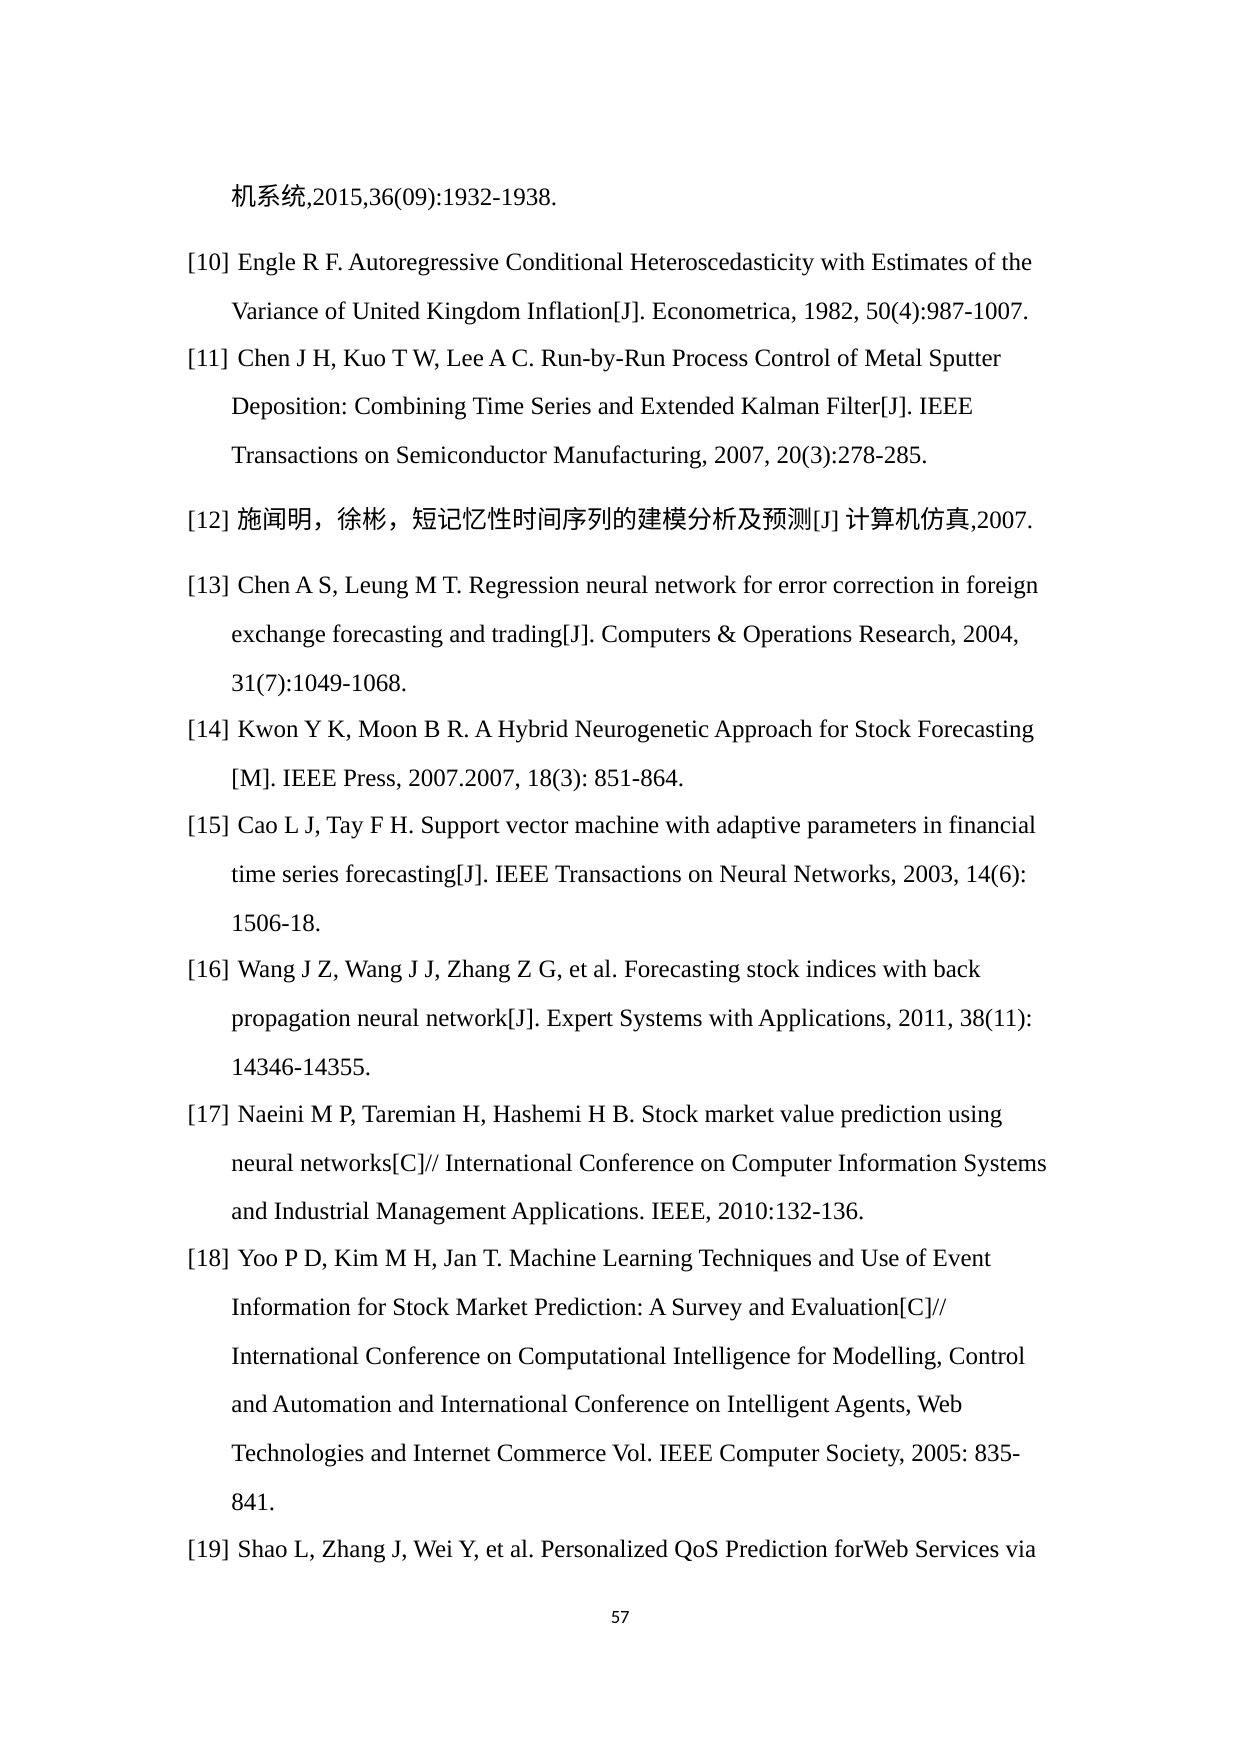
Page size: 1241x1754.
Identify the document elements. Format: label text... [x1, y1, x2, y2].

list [187, 162, 1053, 227]
list Wang J Z, Wang J J, Zhang Z G, et al. Forecasting stock indices with back propagation neural network[J]. Expert Systems with Applications, 2011, 38(11): 14346-14355. [187, 953, 1053, 1083]
list Yoo P D, Kim M H, Jan T. Machine Learning Techniques and Use of Event Information for Stock Market Prediction: A Survey and Evaluation[C]// International Conference on Computational Intelligence for Modelling, Control and Automation and International Conference on Intelligent Agents, Web Technologies and Internet Commerce Vol. IEEE Computer Society, 2005: 835-841. [187, 1241, 1053, 1518]
list Chen J H, Kuo T W, Lee A C. Run-by-Run Process Control of Metal Sputter Deposition: Combining Time Series and Extended Kalman Filter[J]. IEEE Transactions on Semiconductor Manufacturing, 2007, 20(3):278-285. [187, 341, 1053, 471]
list Naeini M P, Taremian H, Hashemi H B. Stock market value prediction using neural networks[C]// International Conference on Computer Information Systems and Industrial Management Applications. IEEE, 2010:132-136. [187, 1097, 1053, 1227]
list 施闻明，徐彬，短记忆性时间序列的建模分析及预测[J] 计算机仿真,2007. [187, 485, 1053, 550]
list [187, 1532, 1053, 1564]
list Cao L J, Tay F H. Support vector machine with adaptive parameters in financial time series forecasting[J]. IEEE Transactions on Neural Networks, 2003, 14(6): 1506-18. [187, 808, 1053, 938]
list Kwon Y K, Moon B R. A Hybrid Neurogenetic Approach for Stock Forecasting [M]. IEEE Press, 2007.2007, 18(3): 851-864. [187, 713, 1053, 794]
list Chen A S, Leung M T. Regression neural network for error correction in foreign exchange forecasting and trading[J]. Computers & Operations Research, 2004, 31(7):1049-1068. [187, 568, 1053, 698]
list Engle R F. Autoregressive Conditional Heteroscedasticity with Estimates of the Variance of United Kingdom Inflation[J]. Econometrica, 1982, 50(4):987-1007. [187, 245, 1053, 326]
